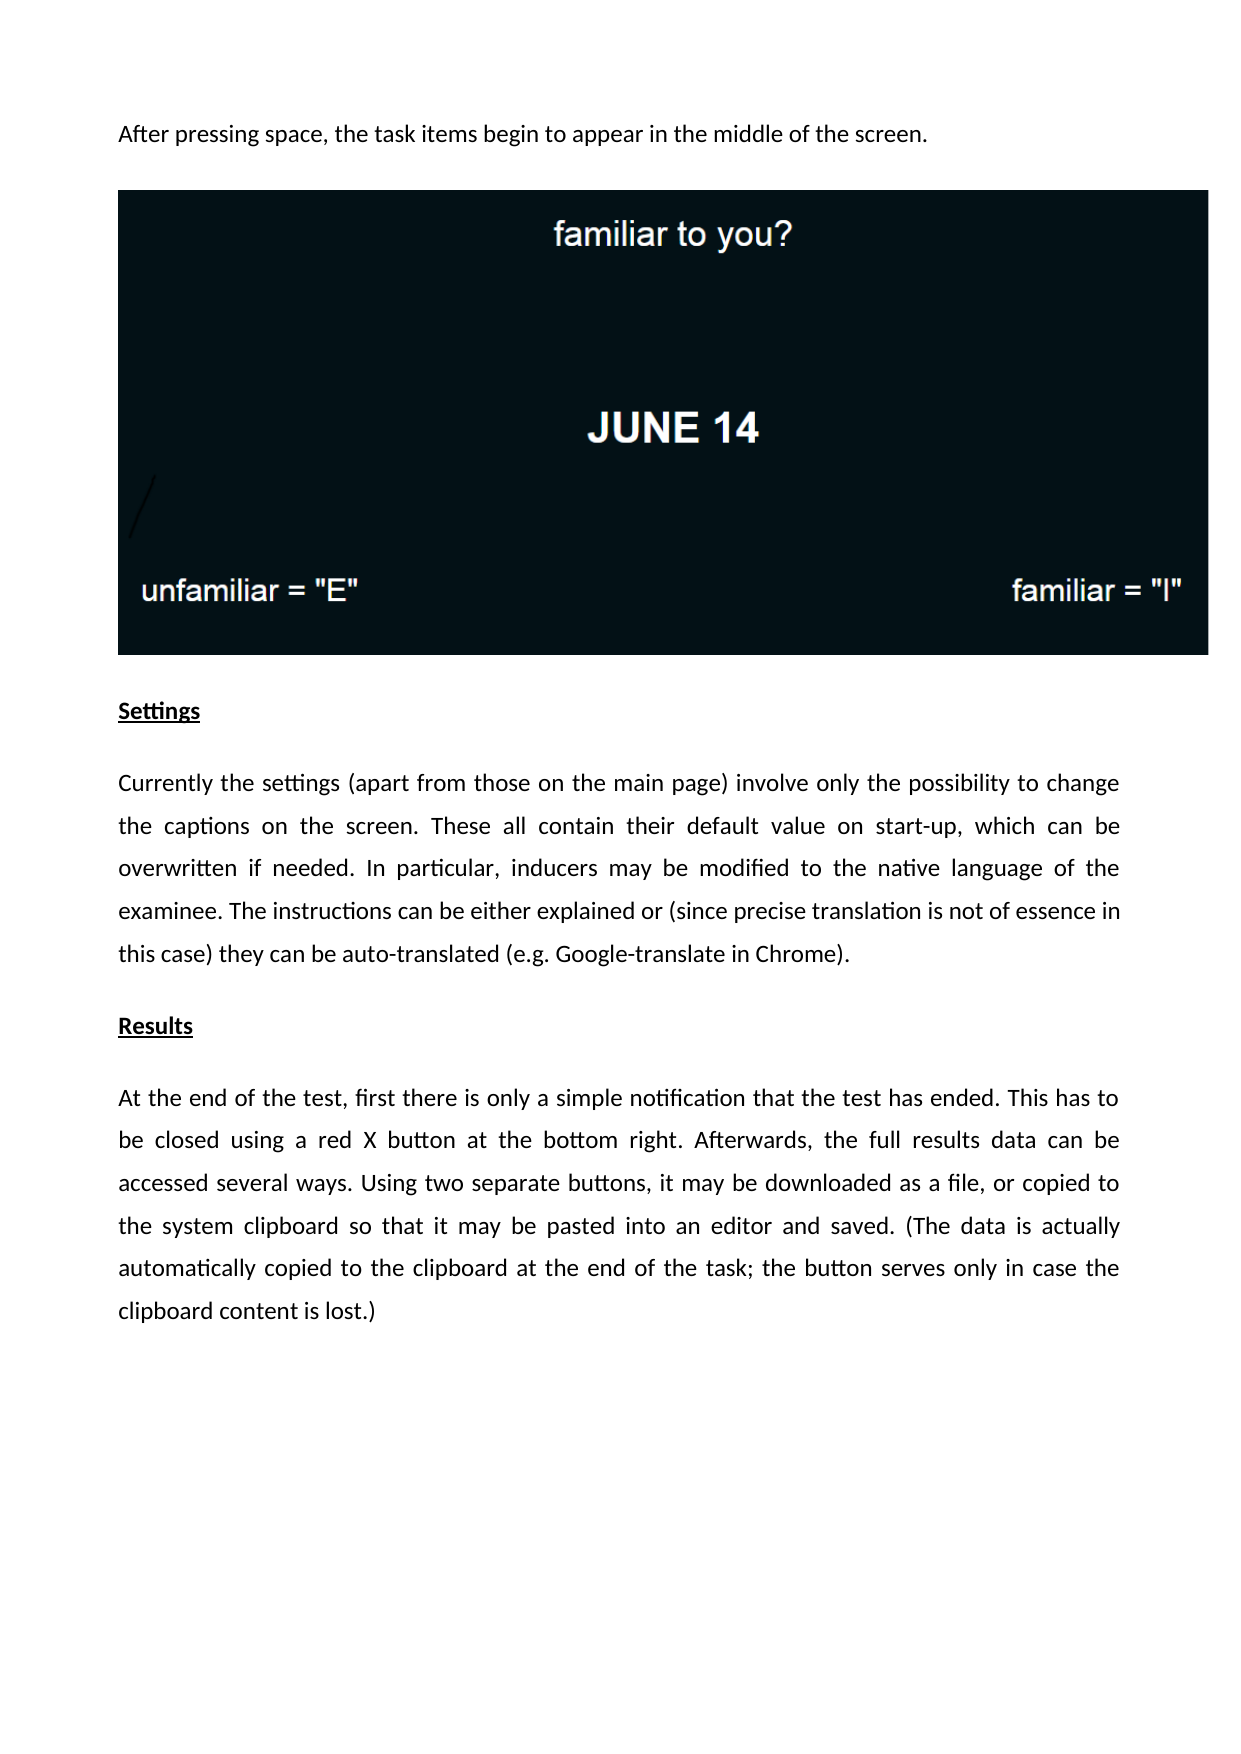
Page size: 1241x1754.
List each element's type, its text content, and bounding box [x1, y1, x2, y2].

text After pressing space, the task items begin to appear in the middle of the screen. [118, 118, 1122, 149]
text Currently the settings (apart from those on the main page) involve only the possibility to change the captions on the screen. These all contain their default value on start-up, which can be overwritten if needed. In particular, inducers may be modified to the native language of the examinee. The instructions can be either explained or (since precise translation is not of essence in this case) they can be auto-translated (e.g. Google-translate in Chrome). [118, 767, 1122, 968]
picture [118, 190, 1209, 655]
text At the end of the test, first there is only a simple notification that the test has ended. This has to be closed using a red X button at the bottom right. Afterwards, the full results data can be accessed several ways. Using two separate buttons, it may be downloaded as a file, or copied to the system clipboard so that it may be pasted into an editor and saved. (The data is actually automatically copied to the clipboard at the end of the task; the button serves only in case the clipboard content is lost.) [118, 1082, 1122, 1326]
text Settings [118, 695, 1122, 726]
text Results [118, 1010, 1122, 1040]
